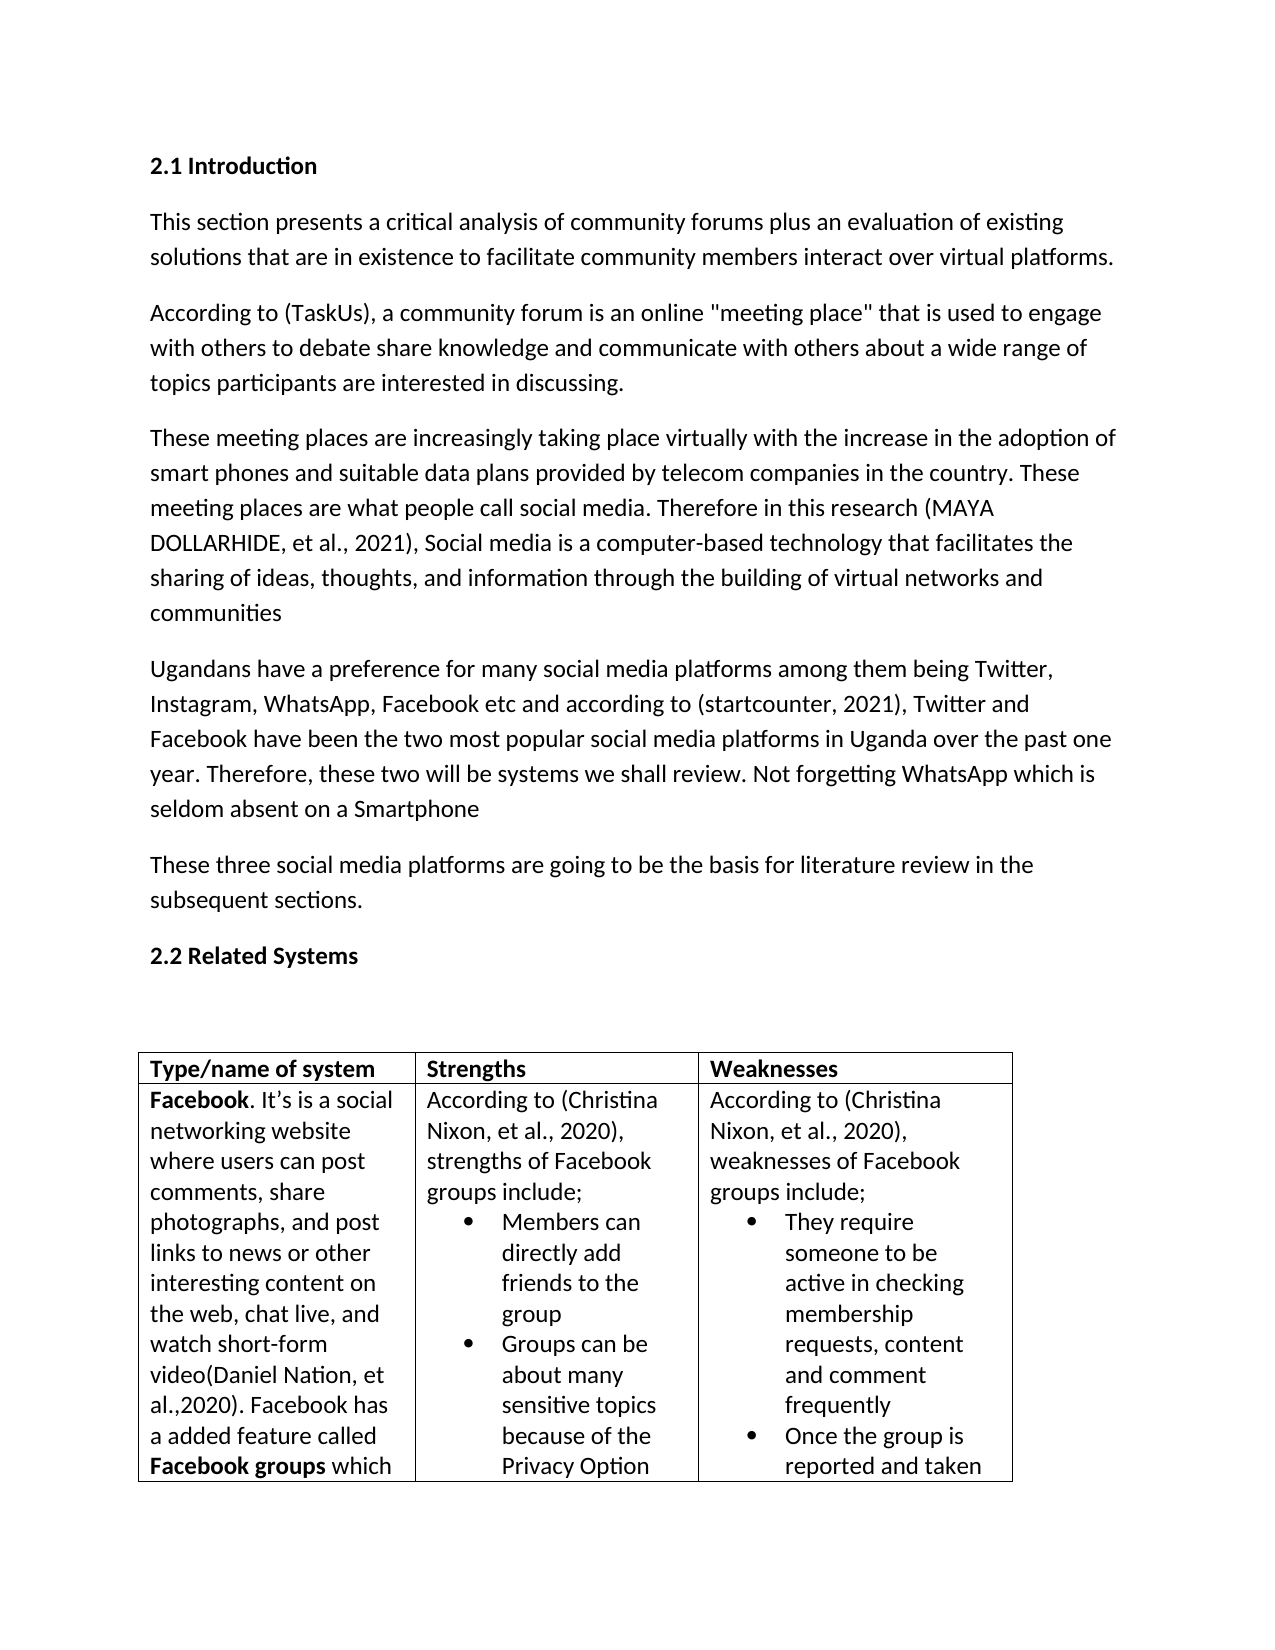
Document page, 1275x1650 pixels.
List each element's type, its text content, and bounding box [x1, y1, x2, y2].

text According to (TaskUs), a community forum is an online "meeting place" that is used to engage with others to debate share knowledge and communicate with others about a wide range of topics participants are interested in discussing. [150, 297, 1125, 397]
text Ugandans have a preference for many social media platforms among them being Twitter, Instagram, WhatsApp, Facebook etc and according to (startcounter, 2021), Twitter and Facebook have been the two most popular social media platforms in Uganda over the past one year. Therefore, these two will be systems we shall review. Not forgetting WhatsApp which is seldom absent on a Smartphone [150, 653, 1125, 824]
text These meeting places are increasingly taking place virtually with the increase in the adoption of smart phones and suitable data plans provided by telecom companies in the country. These meeting places are what people call social media. Therefore in this research (MAYA DOLLARHIDE, et al., 2021), Social media is a computer-based technology that facilitates the sharing of ideas, thoughts, and information through the building of virtual networks and communities [150, 422, 1125, 628]
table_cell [416, 1084, 698, 1481]
text This section presents a critical analysis of community forums plus an evaluation of existing solutions that are in existence to facilitate community members interact over virtual platforms. [150, 206, 1125, 271]
text 2.1 Introduction [150, 150, 1125, 181]
table_header Strengths [416, 1053, 698, 1083]
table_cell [699, 1084, 1012, 1481]
table_header Type/name of system [139, 1053, 415, 1083]
text 2.2 Related Systems [150, 940, 1125, 971]
table_header Weaknesses [699, 1053, 1012, 1083]
text These three social media platforms are going to be the basis for literature review in the subsequent sections. [150, 849, 1125, 915]
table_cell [139, 1084, 415, 1481]
